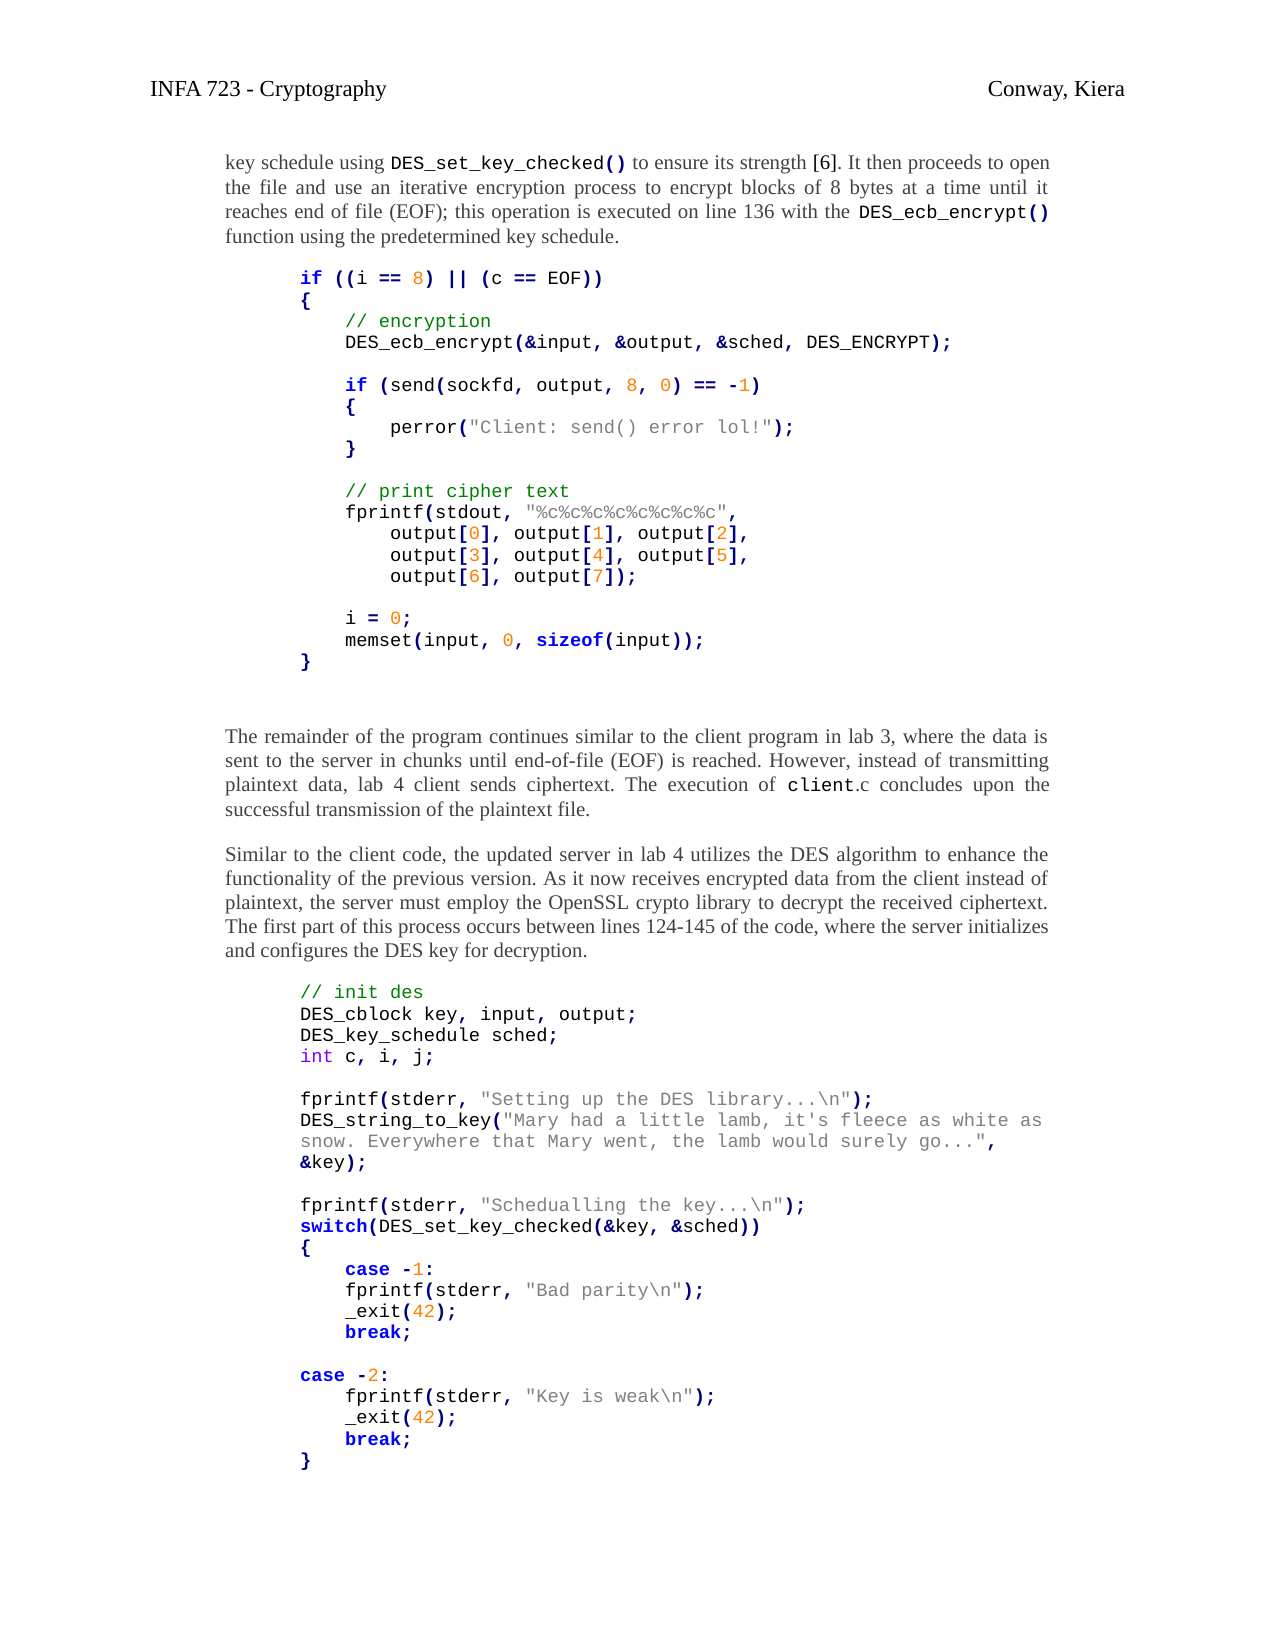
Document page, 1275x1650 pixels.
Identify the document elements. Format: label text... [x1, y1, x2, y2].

text The remainder of the program continues similar to the client program in lab 3, where the data is sent to the server in chunks until end-of-file (EOF) is reached. However, instead of transmitting plaintext data, lab 4 client sends ciphertext. The execution of client.c concludes upon the successful transmission of the plaintext file. [225, 724, 1050, 821]
text if ((i == 8) || (c == EOF)) [300, 269, 1050, 290]
text } [300, 439, 1050, 460]
text // init des [300, 983, 1050, 1004]
text memset(input, 0, sizeof(input)); [300, 630, 1050, 652]
text break; [300, 1323, 1050, 1344]
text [225, 150, 1050, 248]
text DES_key_schedule sched; [300, 1026, 1050, 1047]
text fprintf(stdout, "%c%c%c%c%c%c%c%c", [300, 503, 1050, 524]
text output[6], output[7]); [300, 567, 1050, 588]
text int c, i, j; [300, 1047, 1050, 1068]
text { [300, 397, 1050, 418]
text Similar to the client code, the updated server in lab 4 utilizes the DES algorithm to enhance the functionality of the previous version. As it now receives encrypted data from the client instead of plaintext, the server must employ the OpenSSL crypto library to decrypt the received ciphertext. The first part of this process occurs between lines 124-145 of the code, where the server initializes and configures the DES key for decryption. [225, 842, 1050, 962]
text // print cipher text [300, 482, 1050, 503]
text i = 0; [300, 609, 1050, 630]
text _exit(42); [300, 1408, 1050, 1429]
text { [300, 290, 1050, 312]
text } [300, 652, 1050, 673]
text _exit(42); [300, 1302, 1050, 1323]
text DES_string_to_key("Mary had a little lamb, it's fleece as white as snow. Everywhere that Mary went, the lamb would surely go...", &key); [300, 1111, 1050, 1174]
text fprintf(stderr, "Key is weak\n"); [300, 1387, 1050, 1408]
text { [300, 1238, 1050, 1259]
text switch(DES_set_key_checked(&key, &sched)) [300, 1217, 1050, 1238]
text fprintf(stderr, "Setting up the DES library...\n"); [300, 1089, 1050, 1111]
text perror("Client: send() error lol!"); [300, 418, 1050, 439]
text DES_ecb_encrypt(&input, &output, &sched, DES_ENCRYPT); [300, 333, 1050, 354]
text output[0], output[1], output[2], [300, 524, 1050, 545]
text output[3], output[4], output[5], [300, 545, 1050, 567]
text if (send(sockfd, output, 8, 0) == -1) [300, 375, 1050, 397]
text break; [300, 1429, 1050, 1451]
text fprintf(stderr, "Schedualling the key...\n"); [300, 1196, 1050, 1217]
text DES_cblock key, input, output; [300, 1004, 1050, 1026]
text // encryption [300, 312, 1050, 333]
text case -1: [300, 1259, 1050, 1281]
text fprintf(stderr, "Bad parity\n"); [300, 1281, 1050, 1302]
text } [300, 1451, 1050, 1472]
text case -2: [300, 1366, 1050, 1387]
